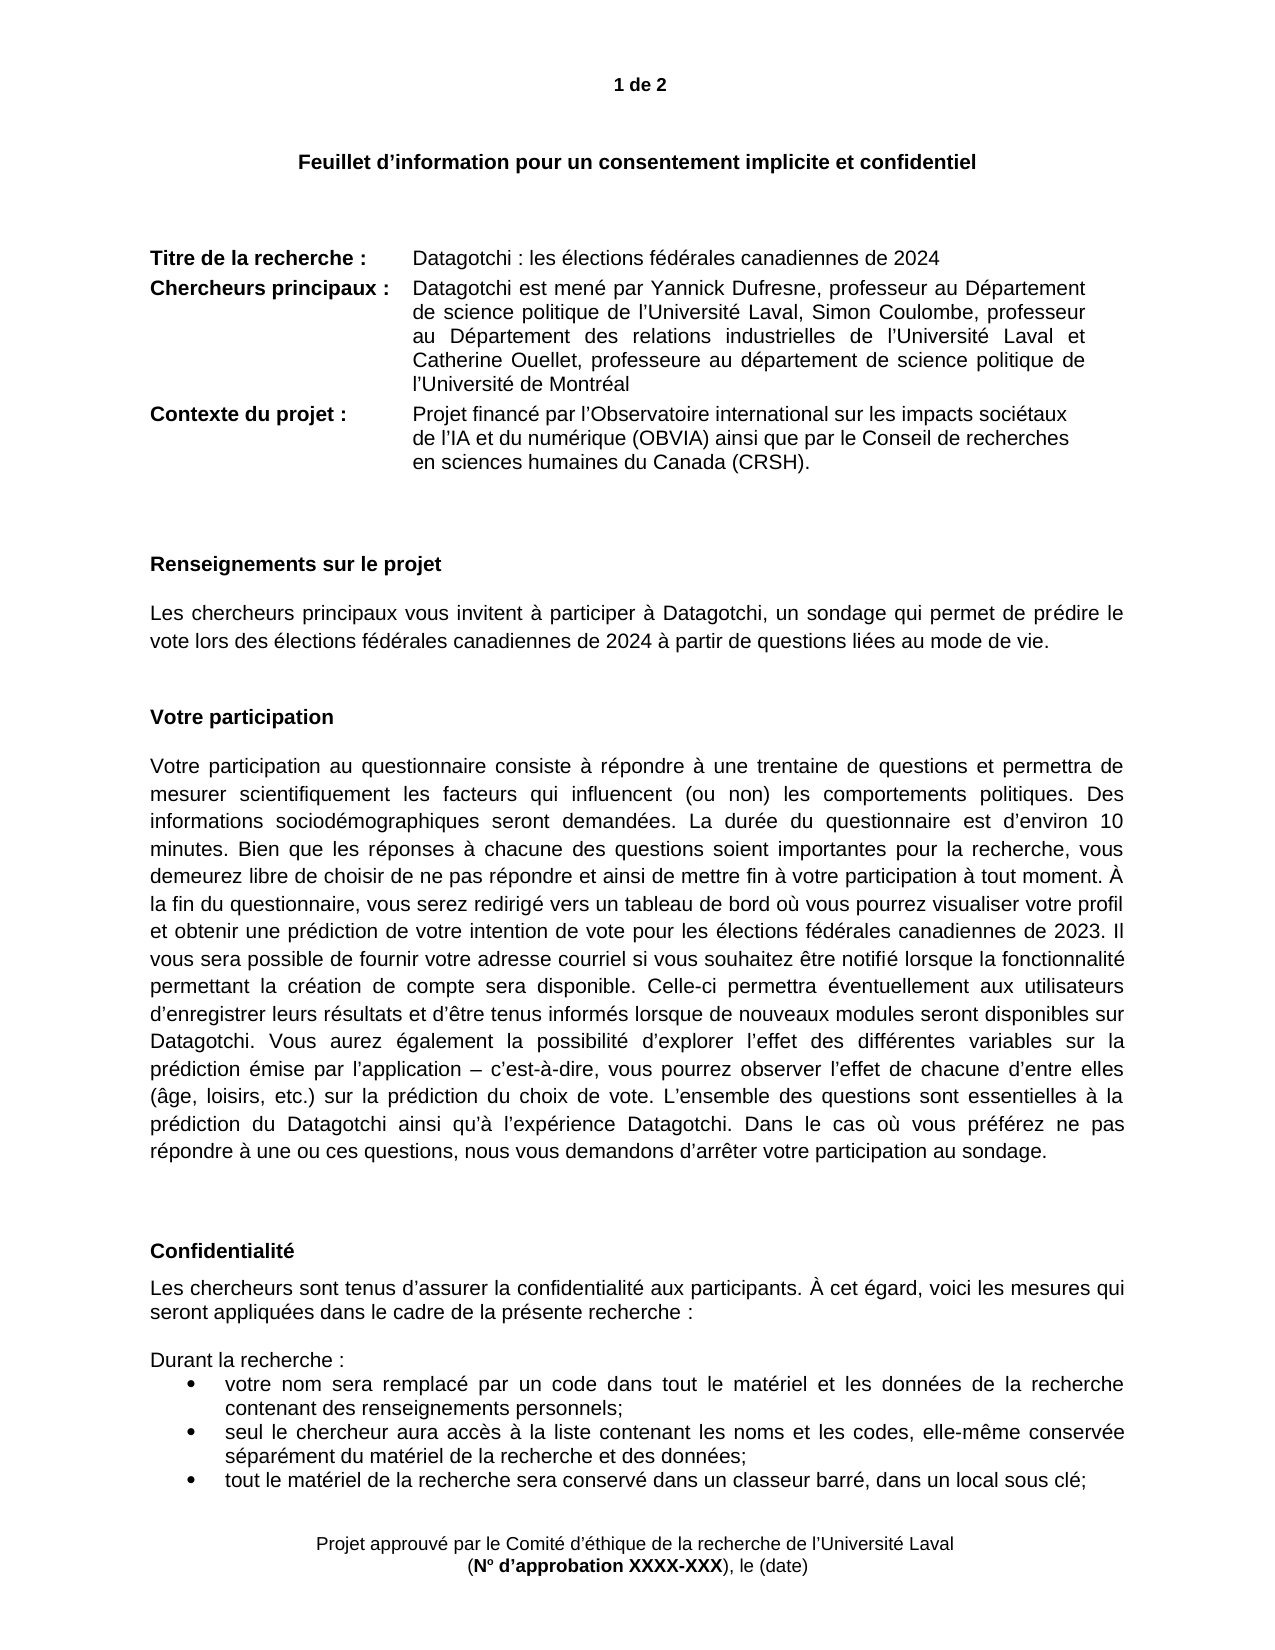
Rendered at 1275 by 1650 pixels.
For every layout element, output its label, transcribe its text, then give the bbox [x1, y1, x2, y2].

text Votre participation au questionnaire consiste à répondre à une trentaine de questions et permettra de mesurer scientifiquement les facteurs qui influencent (ou non) les comportements politiques. Des informations sociodémographiques seront demandées. La durée du questionnaire est d’environ 10 minutes. Bien que les réponses à chacune des questions soient importantes pour la recherche, vous demeurez libre de choisir de ne pas répondre et ainsi de mettre fin à votre participation à tout moment. À la fin du questionnaire, vous serez redirigé vers un tableau de bord où vous pourrez visualiser votre profil et obtenir une prédiction de votre intention de vote pour les élections fédérales canadiennes de 2023. Il vous sera possible de fournir votre adresse courriel si vous souhaitez être notifié lorsque la fonctionnalité permettant la création de compte sera disponible. Celle-ci permettra éventuellement aux utilisateurs d’enregistrer leurs résultats et d’être tenus informés lorsque de nouveaux modules seront disponibles sur Datagotchi. Vous aurez également la possibilité d’explorer l’effet des différentes variables sur la prédiction émise par l’application – c’est-à-dire, vous pourrez observer l’effet de chacune d’entre elles (âge, loisirs, etc.) sur la prédiction du choix de vote. L’ensemble des questions sont essentielles à la prédiction du Datagotchi ainsi qu’à l’expérience Datagotchi. Dans le cas où vous préférez ne pas répondre à une ou ces questions, nous vous demandons d’arrêter votre participation au sondage. [150, 754, 1125, 1163]
list votre nom sera remplacé par un code dans tout le matériel et les données de la recherche contenant des renseignements personnels; [187, 1372, 1125, 1420]
text Renseignements sur le projet [150, 552, 1125, 576]
text Durant la recherche : [150, 1348, 1125, 1372]
text Les chercheurs principaux vous invitent à participer à Datagotchi, un sondage qui permet de prédire le vote lors des élections fédérales canadiennes de 2024 à partir de questions liées au mode de vie. [150, 601, 1125, 652]
text Les chercheurs sont tenus d’assurer la confidentialité aux participants. À cet égard, voici les mesures qui seront appliquées dans le cadre de la présente recherche : [150, 1276, 1125, 1324]
table_cell Contexte du projet : [139, 402, 401, 480]
table_cell Projet financé par l’Observatoire international sur les impacts sociétaux de l’IA et du numérique (OBVIA) ainsi que par le Conseil de recherches en sciences humaines du Canada (CRSH). [401, 402, 1098, 480]
text Votre participation [150, 705, 1125, 729]
list seul le chercheur aura accès à la liste contenant les noms et les codes, elle-même conservée séparément du matériel de la recherche et des données; [187, 1420, 1125, 1468]
table_cell Chercheurs principaux : [139, 276, 401, 402]
list tout le matériel de la recherche sera conservé dans un classeur barré, dans un local sous clé; [187, 1468, 1125, 1492]
text Confidentialité [150, 1239, 1125, 1263]
table_cell Datagotchi est mené par Yannick Dufresne, professeur au Département de science politique de l’Université Laval, Simon Coulombe, professeur au Département des relations industrielles de l’Université Laval et Catherine Ouellet, professeure au département de science politique de l’Université de Montréal [401, 276, 1098, 402]
table_header Datagotchi : les élections fédérales canadiennes de 2024 [401, 246, 1098, 276]
table_header Titre de la recherche : [139, 246, 401, 276]
text Feuillet d’information pour un consentement implicite et confidentiel [150, 150, 1125, 174]
